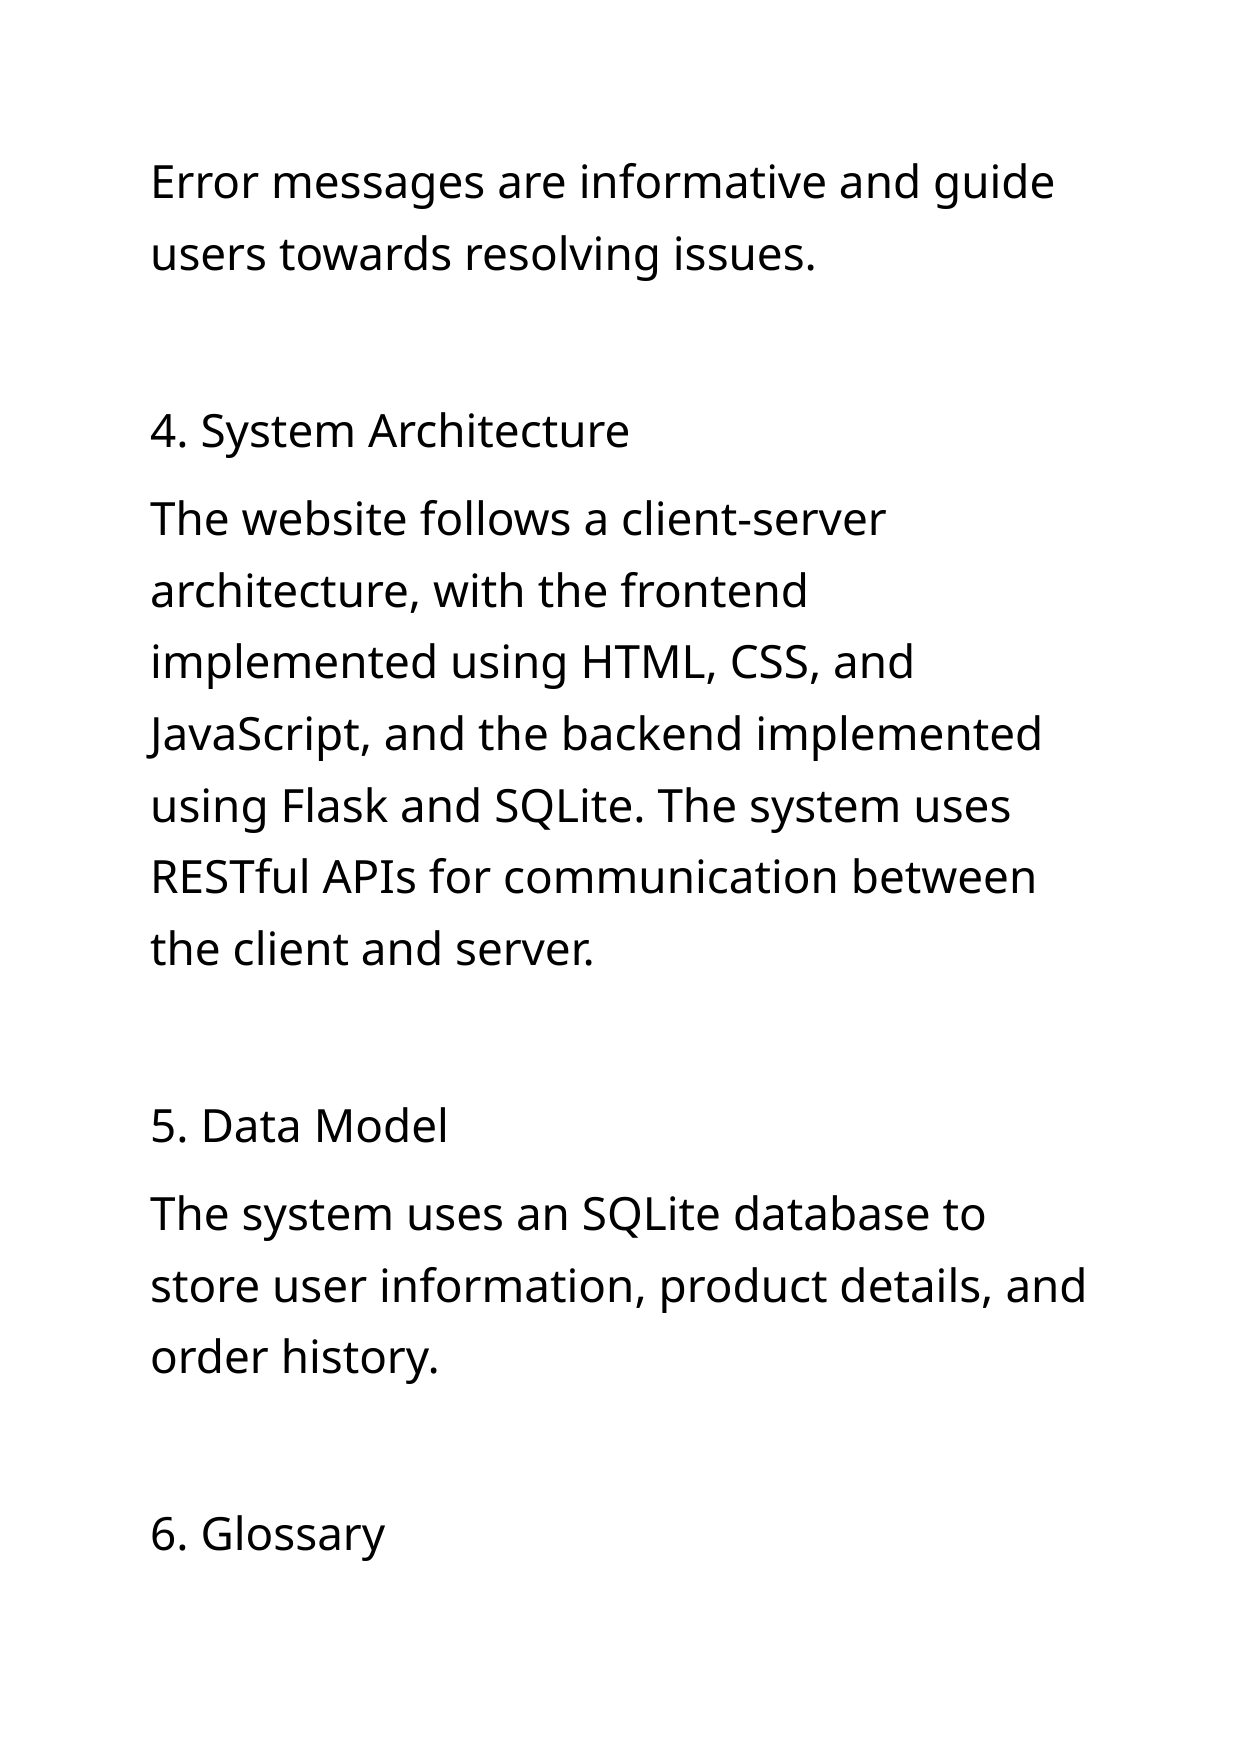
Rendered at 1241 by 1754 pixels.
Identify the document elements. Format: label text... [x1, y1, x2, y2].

text 5. Data Model [150, 1093, 1090, 1156]
text 6. Glossary [150, 1502, 1090, 1564]
text 4. System Architecture [150, 398, 1090, 461]
text The website follows a client-server architecture, with the frontend implemented using HTML, CSS, and JavaScript, and the backend implemented using Flask and SQLite. The system uses RESTful APIs for communication between the client and server. [150, 487, 1090, 979]
text The system uses an SQLite database to store user information, product details, and order history. [150, 1182, 1090, 1387]
text Error messages are informative and guide users towards resolving issues. [150, 150, 1090, 284]
